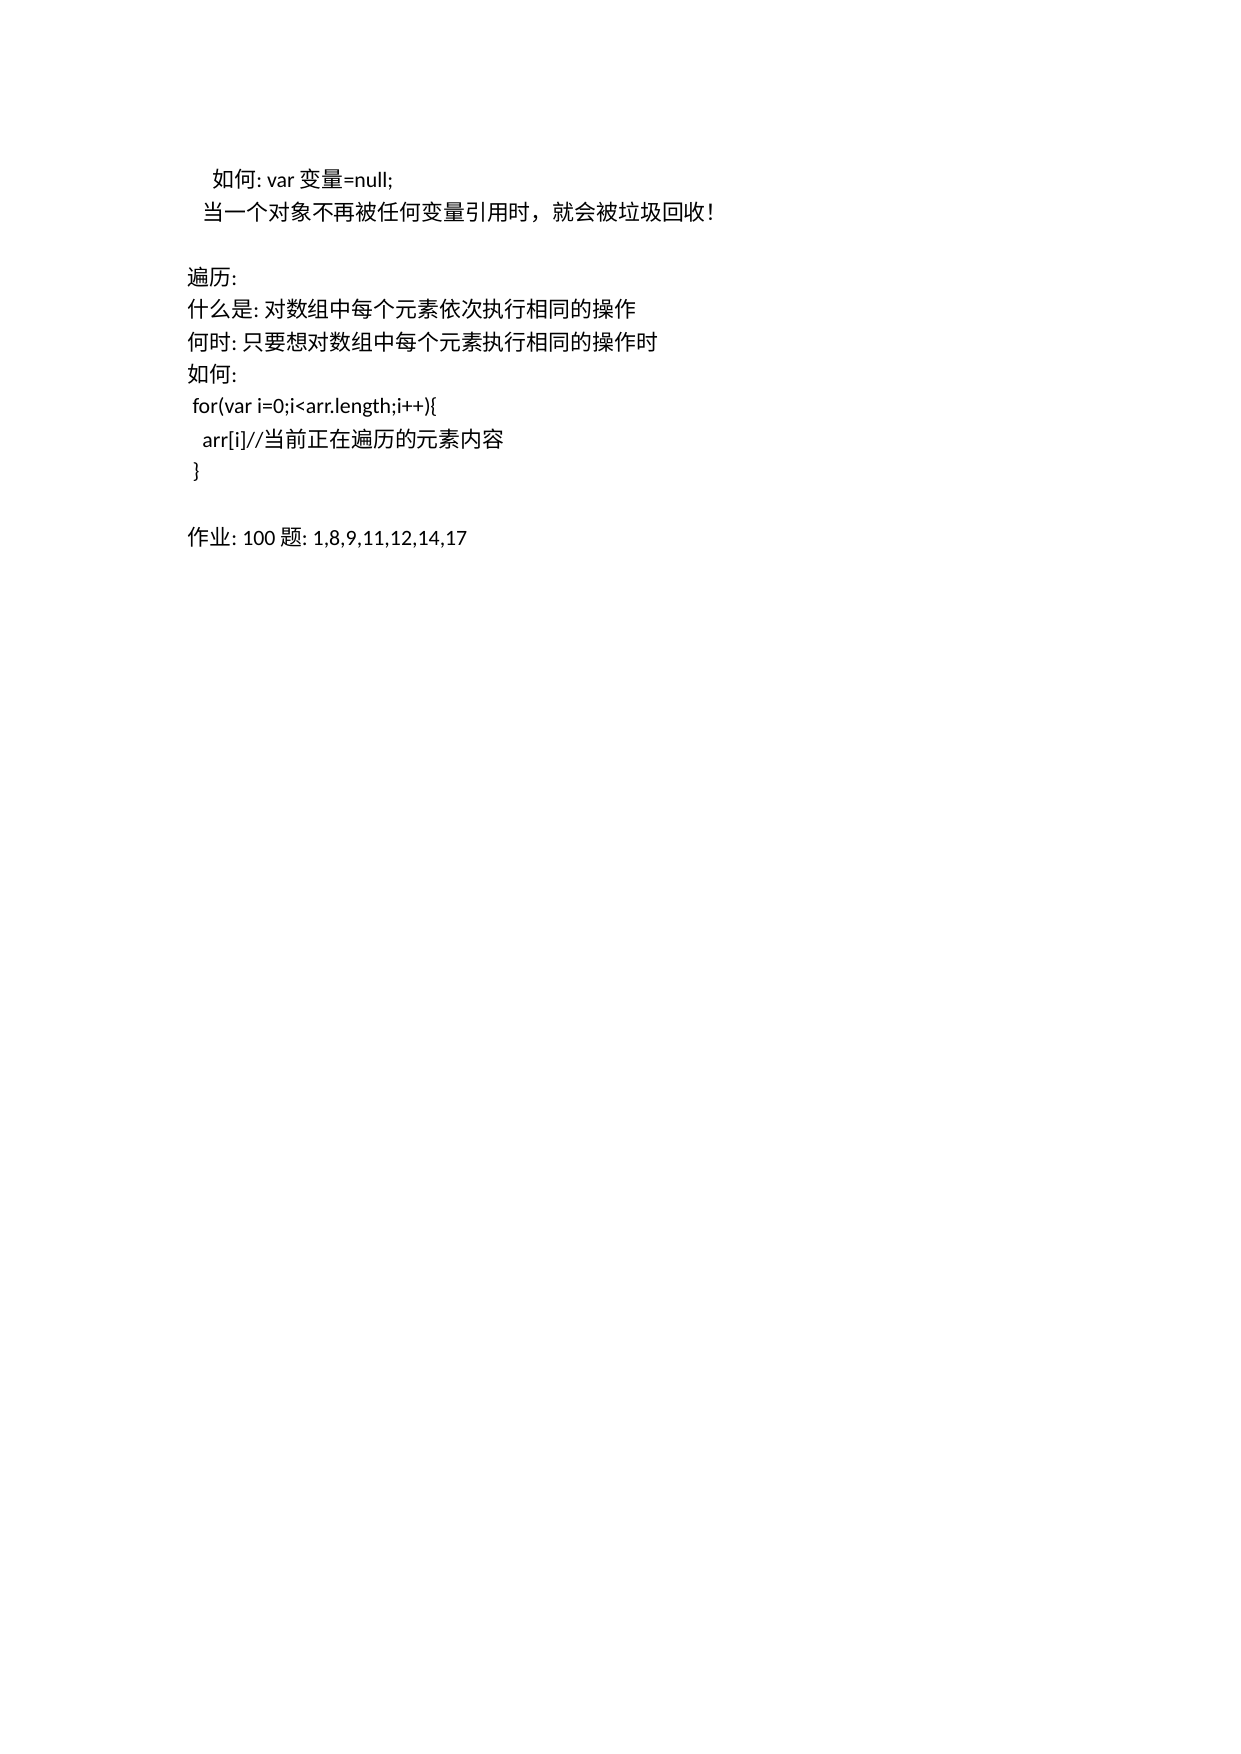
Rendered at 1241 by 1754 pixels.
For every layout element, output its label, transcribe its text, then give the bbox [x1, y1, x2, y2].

text 何时: 只要想对数组中每个元素执行相同的操作时 [187, 324, 1053, 357]
text 当一个对象不再被任何变量引用时，就会被垃圾回收！ [187, 194, 1053, 227]
text 如何: [187, 357, 1053, 389]
text 如何: var 变量=null; [187, 162, 1053, 194]
text 什么是: 对数组中每个元素依次执行相同的操作 [187, 292, 1053, 324]
text arr[i]//当前正在遍历的元素内容 [187, 422, 1053, 454]
text } [187, 454, 1053, 487]
text 作业: 100题: 1,8,9,11,12,14,17 [187, 519, 1053, 552]
text 遍历: [187, 259, 1053, 292]
text for(var i=0;i<arr.length;i++){ [187, 389, 1053, 422]
